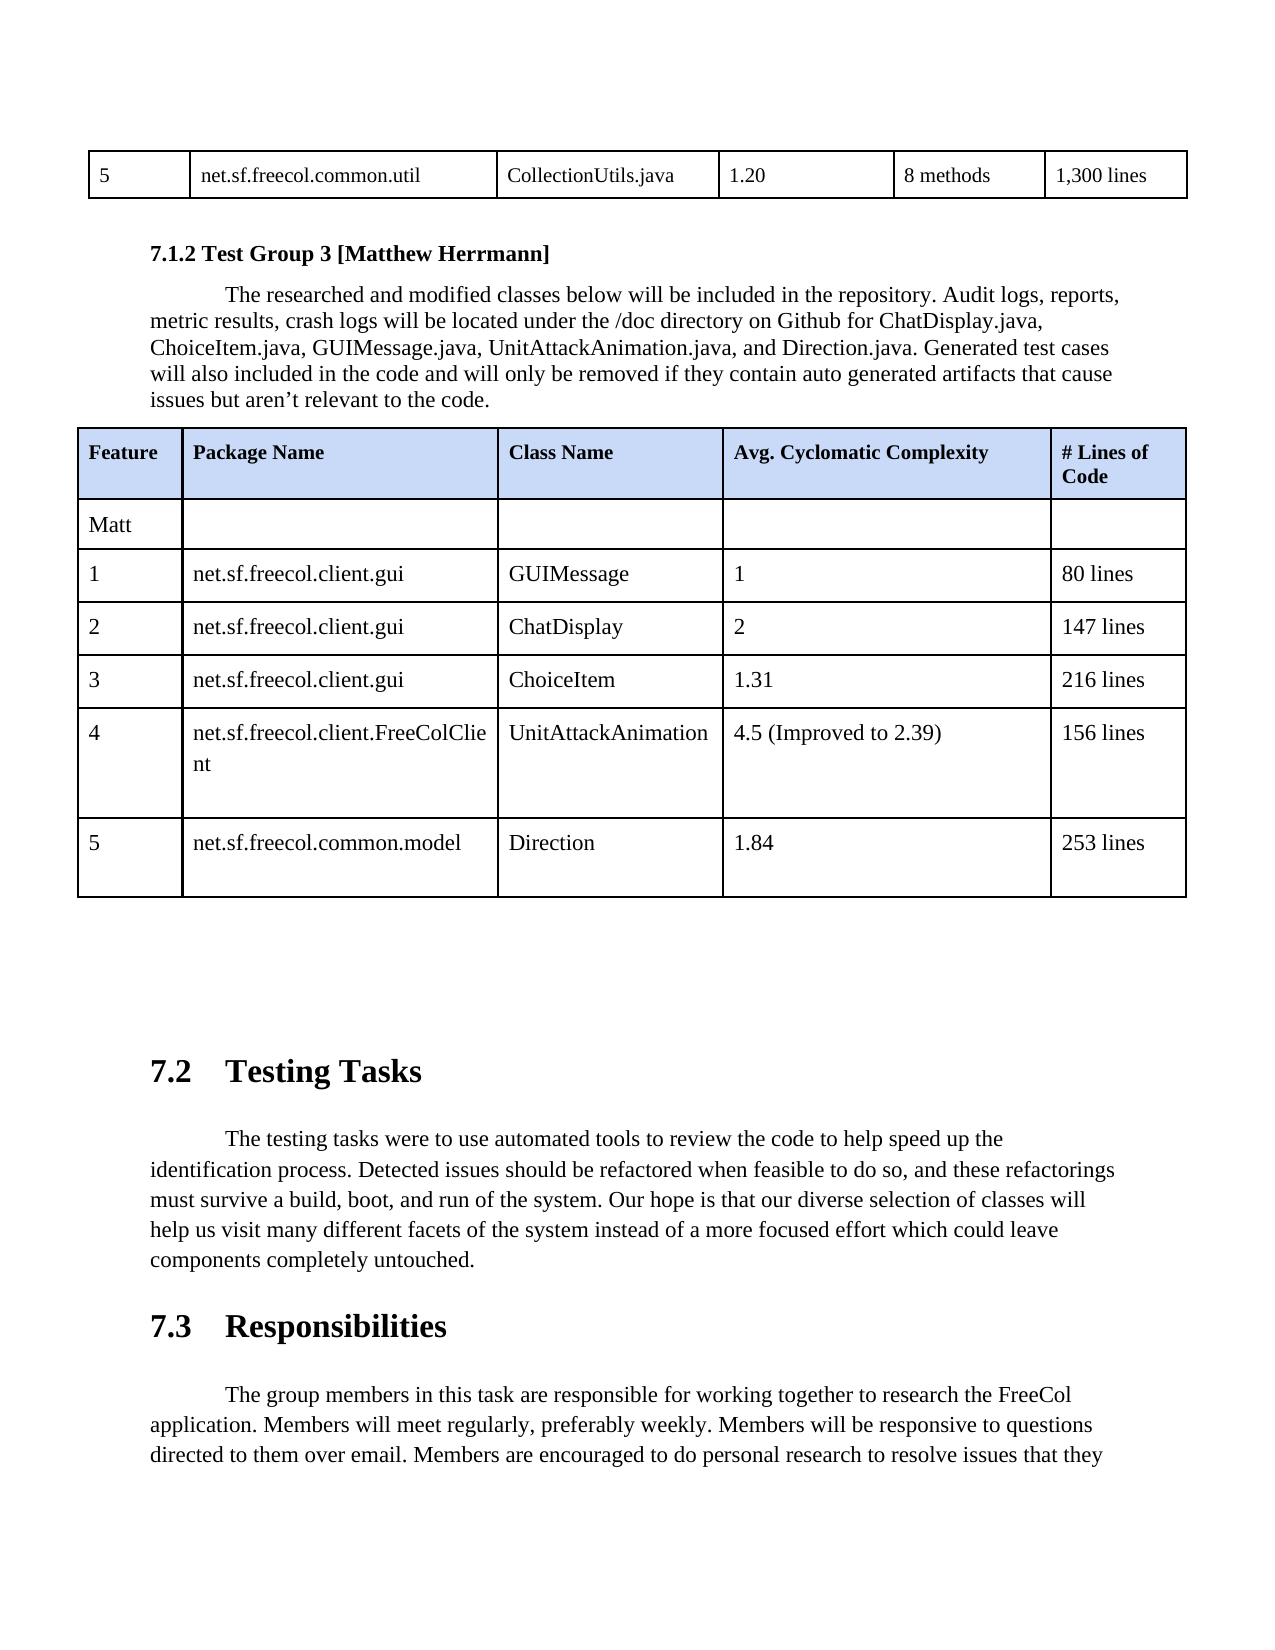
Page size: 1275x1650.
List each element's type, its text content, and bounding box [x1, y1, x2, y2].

table_cell 1 [724, 550, 1050, 601]
table_cell 1.84 [724, 819, 1050, 896]
table_cell 1 [79, 550, 181, 601]
table_cell 3 [79, 656, 181, 707]
table_cell net.sf.freecol.client.gui [184, 656, 497, 707]
table_cell ChoiceItem [499, 656, 722, 707]
table_header Class Name [499, 429, 722, 498]
table_cell 147 lines [1052, 603, 1185, 654]
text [150, 1381, 1125, 1468]
table_cell net.sf.freecol.client.gui [184, 603, 497, 654]
table_cell 8 methods [895, 152, 1044, 197]
text The testing tasks were to use automated tools to review the code to help speed up the identification process. Detected issues should be refactored when feasible to do so, and these refactorings must survive a build, boot, and run of the system. Our hope is that our diverse selection of classes will help us visit many different facets of the system instead of a more focused effort which could leave components completely untouched. [150, 1126, 1125, 1273]
table_cell [184, 500, 497, 548]
table_cell Direction [499, 819, 722, 896]
text 7.3 Responsibilities [150, 1307, 1125, 1345]
table_cell 1.20 [720, 152, 893, 197]
table_header Package Name [184, 429, 497, 498]
table_header Feature [79, 429, 181, 498]
table_cell 4.5 (Improved to 2.39) [724, 709, 1050, 817]
table_cell 2 [724, 603, 1050, 654]
text The researched and modified classes below will be included in the repository. Audit logs, reports, metric results, crash logs will be located under the /doc directory on Github for ChatDisplay.java, ChoiceItem.java, GUIMessage.java, UnitAttackAnimation.java, and Direction.java. Generated test cases will also included in the code and will only be removed if they contain auto generated artifacts that cause issues but aren’t relevant to the code. [150, 281, 1125, 413]
table_cell net.sf.freecol.common.model [184, 819, 497, 896]
table_cell [499, 500, 722, 548]
table_cell net.sf.freecol.client.gui [184, 550, 497, 601]
table_cell [1052, 500, 1185, 548]
table_cell 5 [90, 152, 189, 197]
table_cell 1,300 lines [1046, 152, 1186, 197]
table_cell 2 [79, 603, 181, 654]
table_header # Lines of Code [1052, 429, 1185, 498]
table_cell net.sf.freecol.common.util [191, 152, 496, 197]
table_cell net.sf.freecol.client.FreeColClient [184, 709, 497, 817]
table_cell ChatDisplay [499, 603, 722, 654]
table_header Avg. Cyclomatic Complexity [724, 429, 1050, 498]
table_cell 5 [79, 819, 181, 896]
table_cell 216 lines [1052, 656, 1185, 707]
table_cell UnitAttackAnimation [499, 709, 722, 817]
table_cell CollectionUtils.java [498, 152, 718, 197]
table_cell [724, 500, 1050, 548]
table_cell 4 [79, 709, 181, 817]
text 7.2 Testing Tasks [150, 1051, 1125, 1089]
table_cell 1.31 [724, 656, 1050, 707]
text 7.1.2 Test Group 3 [Matthew Herrmann] [150, 240, 1125, 266]
table_cell 253 lines [1052, 819, 1185, 896]
table_cell Matt [79, 500, 181, 548]
table_cell 156 lines [1052, 709, 1185, 817]
table_cell GUIMessage [499, 550, 722, 601]
table_cell 80 lines [1052, 550, 1185, 601]
